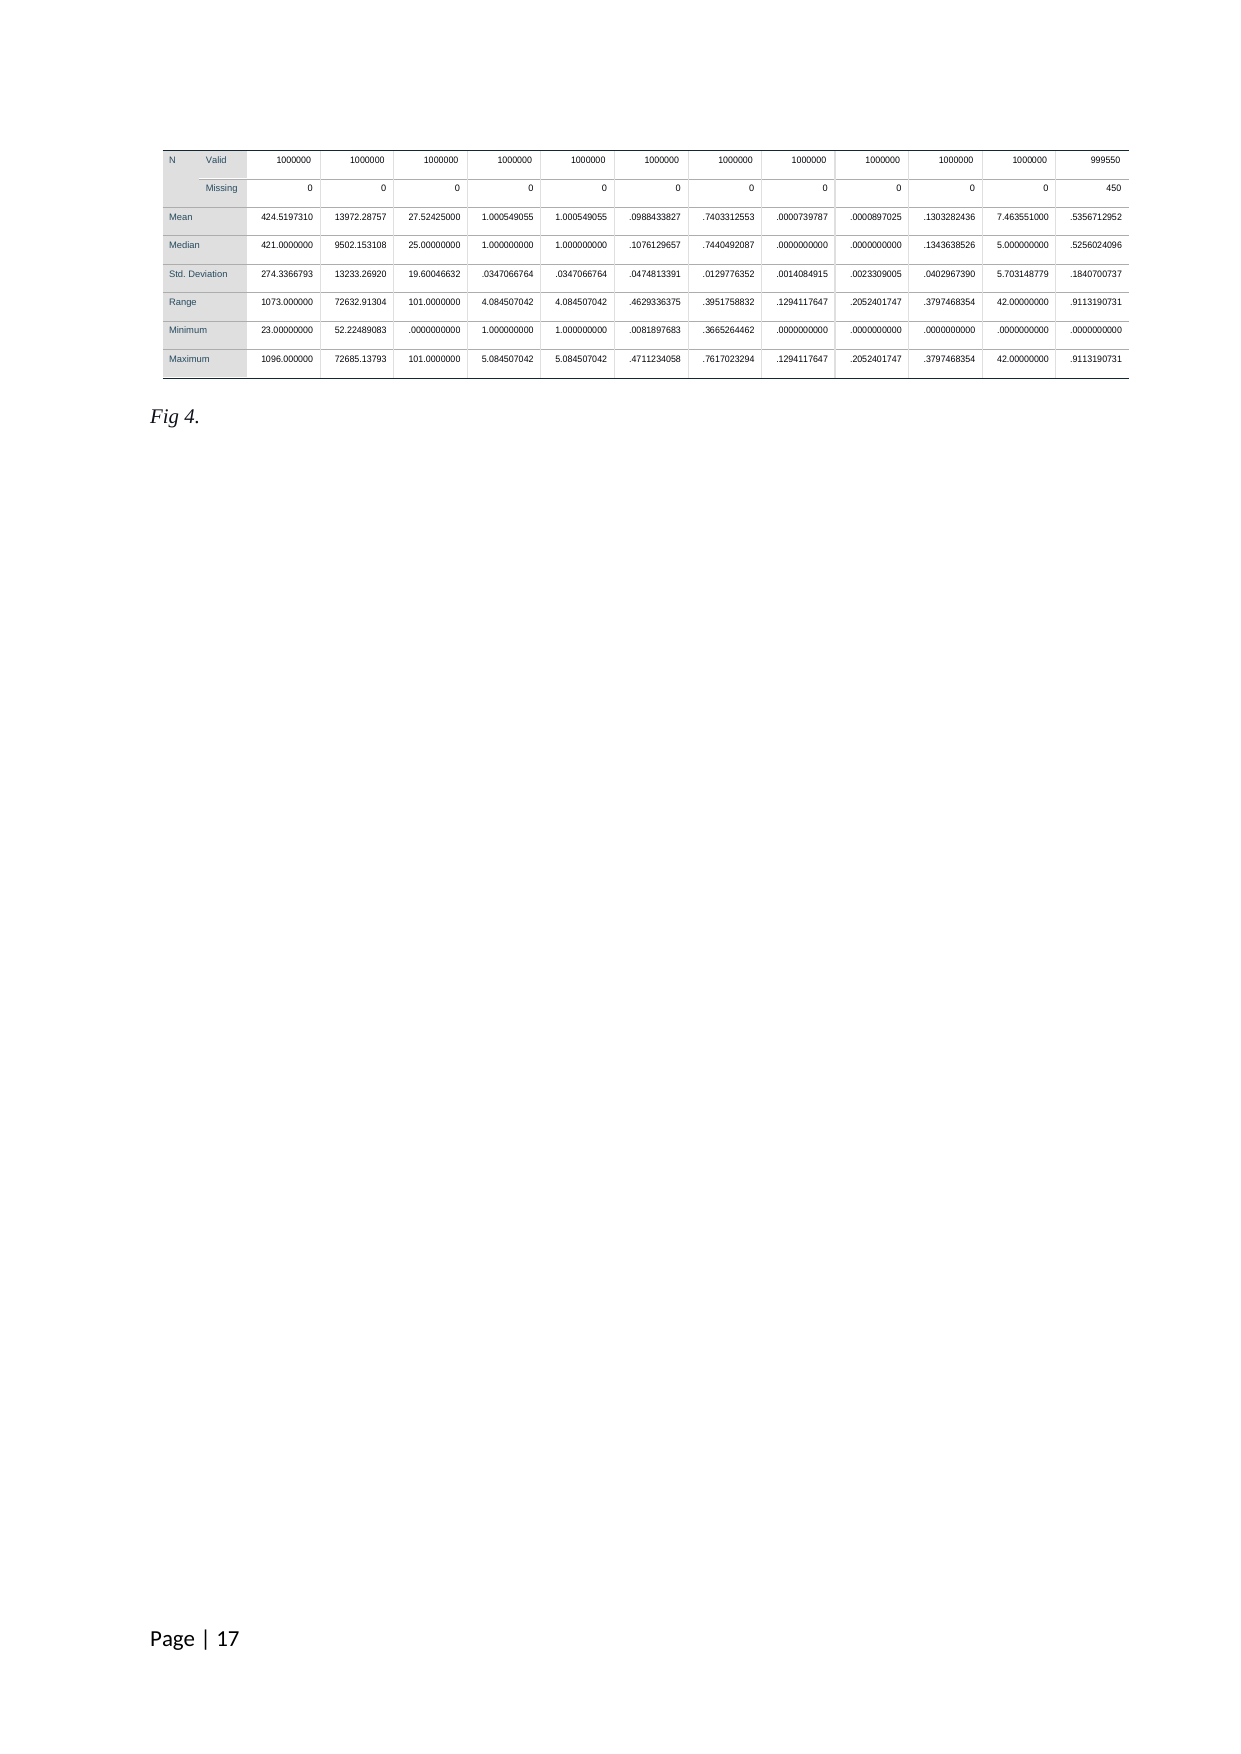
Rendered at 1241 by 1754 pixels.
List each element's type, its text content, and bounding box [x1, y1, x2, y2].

table_cell 1000000 [247, 151, 320, 178]
table_cell 1000000 [394, 151, 467, 178]
table_cell .0000897025 [836, 208, 908, 235]
table_cell .7440492087 [689, 236, 761, 264]
table_cell 9502.153108 [321, 236, 393, 264]
table_cell .1294117647 [762, 293, 834, 321]
table_cell .0000000000 [762, 236, 834, 264]
table_cell .9113190731 [1056, 293, 1129, 321]
table_cell 1096.000000 [247, 350, 320, 377]
table_cell .0988433827 [615, 208, 688, 235]
table_cell Range [163, 293, 247, 321]
table_cell .3797468354 [909, 293, 982, 321]
table_cell 101.0000000 [394, 293, 467, 321]
table_cell .0347066764 [468, 265, 540, 292]
table_cell .0000000000 [394, 322, 467, 349]
table_cell 5.084507042 [541, 350, 614, 377]
table_cell 0 [836, 180, 908, 207]
table_cell 72685.13793 [321, 350, 393, 377]
table_cell .0129776352 [689, 265, 761, 292]
table_cell .0474813391 [615, 265, 688, 292]
table_cell 450 [1056, 180, 1129, 207]
table_cell .0000000000 [836, 322, 908, 349]
table_cell .7403312553 [689, 208, 761, 235]
table_cell .7617023294 [689, 350, 761, 377]
table_cell .5356712952 [1056, 208, 1129, 235]
table_cell .0347066764 [541, 265, 614, 292]
table_cell 1000000 [615, 151, 688, 178]
table_cell 274.3366793 [247, 265, 320, 292]
table_cell 0 [541, 180, 614, 207]
table_cell 42.00000000 [983, 293, 1055, 321]
table_cell 0 [247, 180, 320, 207]
table_cell Missing [199, 180, 247, 207]
table_cell .1076129657 [615, 236, 688, 264]
table_cell 1000000 [983, 151, 1055, 178]
table_cell 0 [321, 180, 393, 207]
table_cell 13972.28757 [321, 208, 393, 235]
table_cell 0 [762, 180, 834, 207]
table_cell 1000000 [689, 151, 761, 178]
table_cell 52.22489083 [321, 322, 393, 349]
table_cell 101.0000000 [394, 350, 467, 377]
table_cell Median [163, 236, 247, 264]
table_cell 27.52425000 [394, 208, 467, 235]
table_cell 23.00000000 [247, 322, 320, 349]
table_cell .0000000000 [1056, 322, 1129, 349]
table_cell .2052401747 [836, 350, 908, 377]
table_cell 1.000549055 [541, 208, 614, 235]
table_cell 5.000000000 [983, 236, 1055, 264]
table_cell .9113190731 [1056, 350, 1129, 377]
table_cell 4.084507042 [468, 293, 540, 321]
table_cell 1000000 [909, 151, 982, 178]
table_cell .1840700737 [1056, 265, 1129, 292]
table_cell 1.000000000 [468, 236, 540, 264]
table_cell .0000000000 [983, 322, 1055, 349]
table_cell 19.60046632 [394, 265, 467, 292]
table_cell Valid [199, 151, 247, 178]
table_cell 0 [394, 180, 467, 207]
table_cell 1000000 [762, 151, 834, 178]
table_cell 1000000 [836, 151, 908, 178]
table_cell .2052401747 [836, 293, 908, 321]
table_cell 5.703148779 [983, 265, 1055, 292]
table_cell 1000000 [541, 151, 614, 178]
table_cell Minimum [163, 322, 247, 349]
table_cell 4.084507042 [541, 293, 614, 321]
table_cell .1294117647 [762, 350, 834, 377]
table_cell Mean [163, 208, 247, 235]
table_cell .0014084915 [762, 265, 834, 292]
table_cell .0000000000 [762, 322, 834, 349]
table_cell 1.000549055 [468, 208, 540, 235]
table_cell 1000000 [468, 151, 540, 178]
table_cell 999550 [1056, 151, 1129, 178]
table_cell .0023309005 [836, 265, 908, 292]
table_cell .4629336375 [615, 293, 688, 321]
table_cell 0 [468, 180, 540, 207]
table_cell 421.0000000 [247, 236, 320, 264]
text Fig 4. [150, 403, 1090, 428]
table_cell .0081897683 [615, 322, 688, 349]
table_cell 1.000000000 [541, 236, 614, 264]
table_cell .0402967390 [909, 265, 982, 292]
table_cell .0000739787 [762, 208, 834, 235]
table_cell .3665264462 [689, 322, 761, 349]
table_cell .4711234058 [615, 350, 688, 377]
table_cell 0 [615, 180, 688, 207]
table_cell Std. Deviation [163, 265, 247, 292]
table_cell Maximum [163, 350, 247, 377]
table_cell 7.463551000 [983, 208, 1055, 235]
table_cell .0000000000 [909, 322, 982, 349]
table_cell 13233.26920 [321, 265, 393, 292]
table_cell 0 [983, 180, 1055, 207]
table_cell 1073.000000 [247, 293, 320, 321]
table_cell .1343638526 [909, 236, 982, 264]
table_cell 1.000000000 [468, 322, 540, 349]
table_cell 5.084507042 [468, 350, 540, 377]
table_cell .3797468354 [909, 350, 982, 377]
table_cell .0000000000 [836, 236, 908, 264]
table_cell 25.00000000 [394, 236, 467, 264]
table_cell 72632.91304 [321, 293, 393, 321]
table_cell 42.00000000 [983, 350, 1055, 377]
table_cell 0 [689, 180, 761, 207]
table_cell 1000000 [321, 151, 393, 178]
table_cell .5256024096 [1056, 236, 1129, 264]
table_cell .3951758832 [689, 293, 761, 321]
table_cell 0 [909, 180, 982, 207]
table_cell .1303282436 [909, 208, 982, 235]
table_cell 424.5197310 [247, 208, 320, 235]
table_cell N [163, 151, 199, 207]
table_cell 1.000000000 [541, 322, 614, 349]
